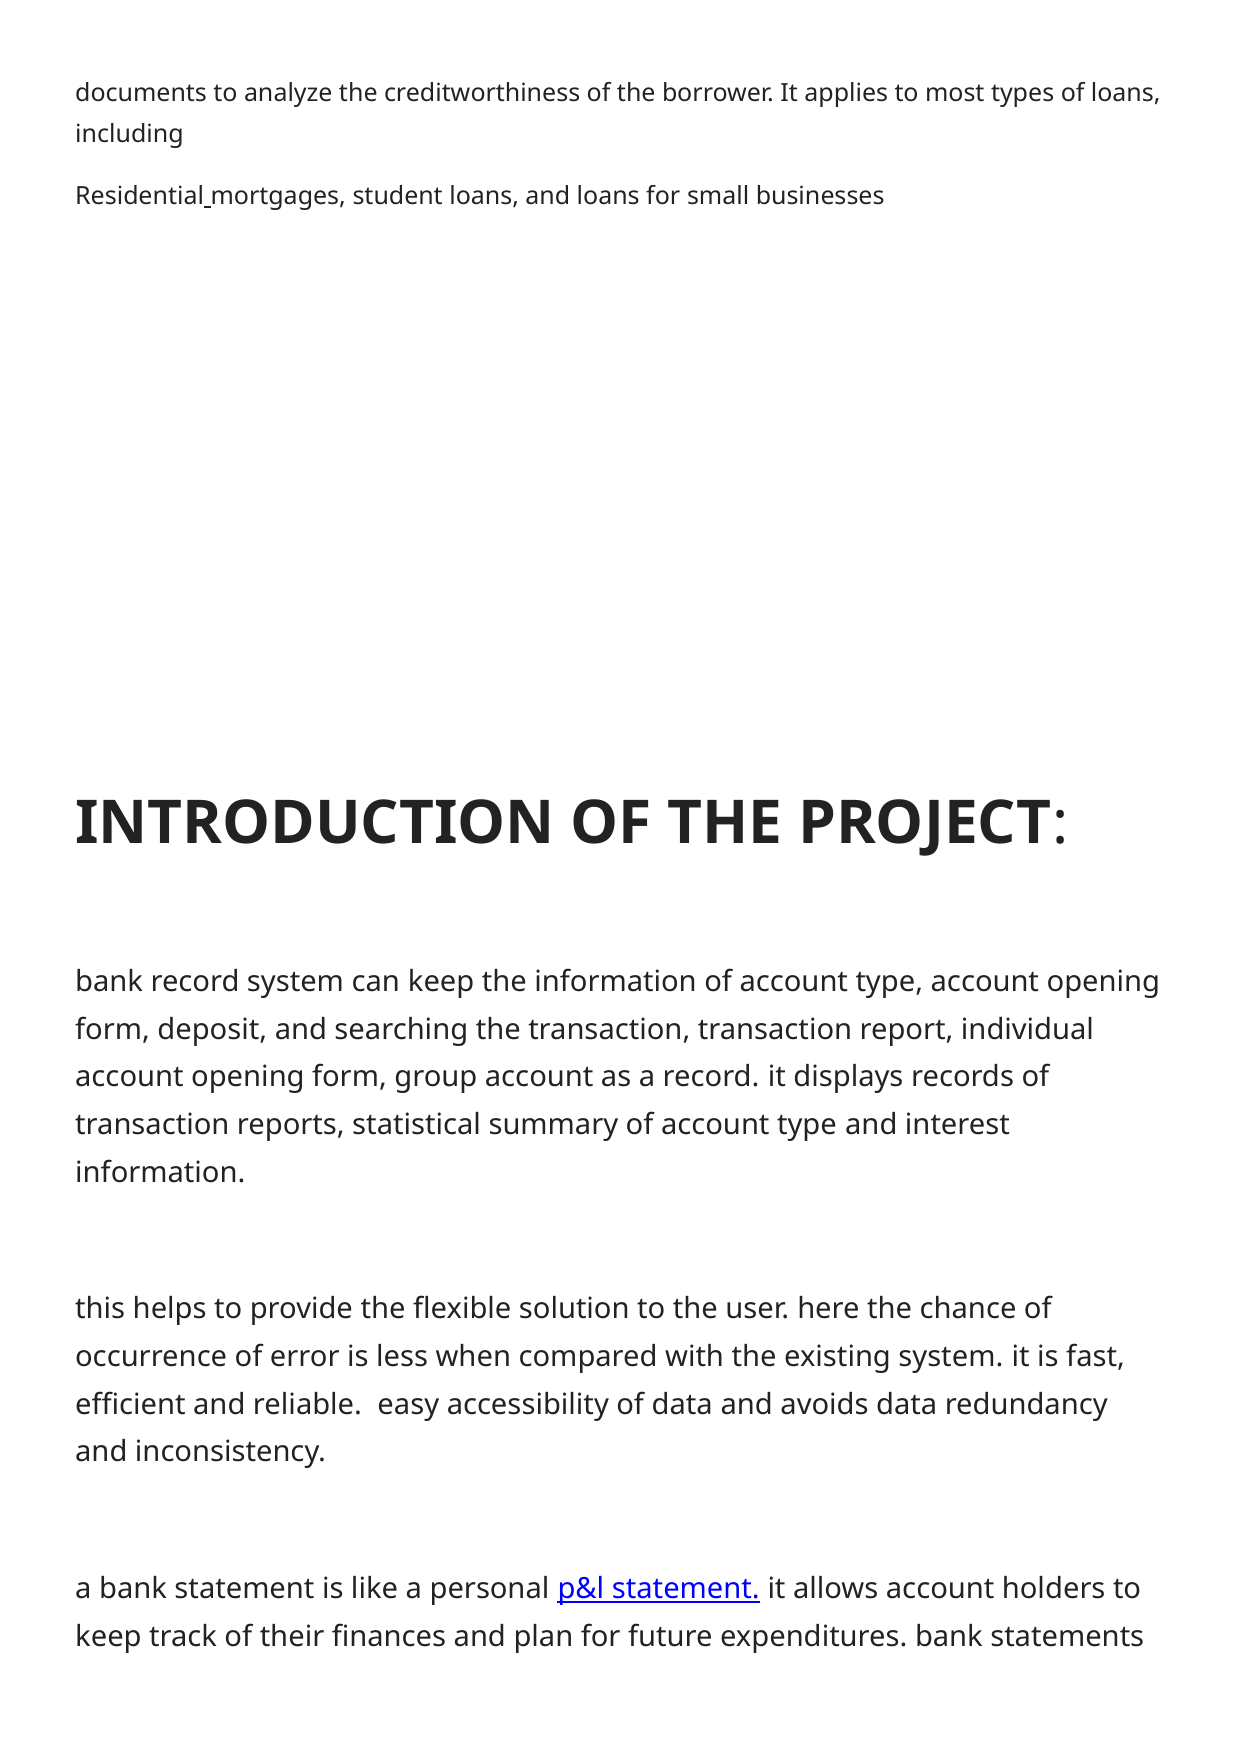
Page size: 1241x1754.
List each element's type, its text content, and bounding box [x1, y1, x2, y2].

text Residential mortgages, student loans, and loans for small businesses [75, 177, 1165, 212]
text INTRODUCTION OF THE PROJECT: [75, 779, 1165, 861]
text this helps to provide the flexible solution to the user. here the chance of occurrence of error is less when compared with the existing system. it is fast, efficient and reliable. easy accessibility of data and avoids data redundancy and inconsistency. [75, 1288, 1165, 1470]
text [75, 1567, 1165, 1655]
text bank record system can keep the information of account type, account opening form, deposit, and searching the transaction, transaction report, individual account opening form, group account as a record. it displays records of transaction reports, statistical summary of account type and interest information. [75, 960, 1165, 1191]
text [75, 75, 1165, 150]
